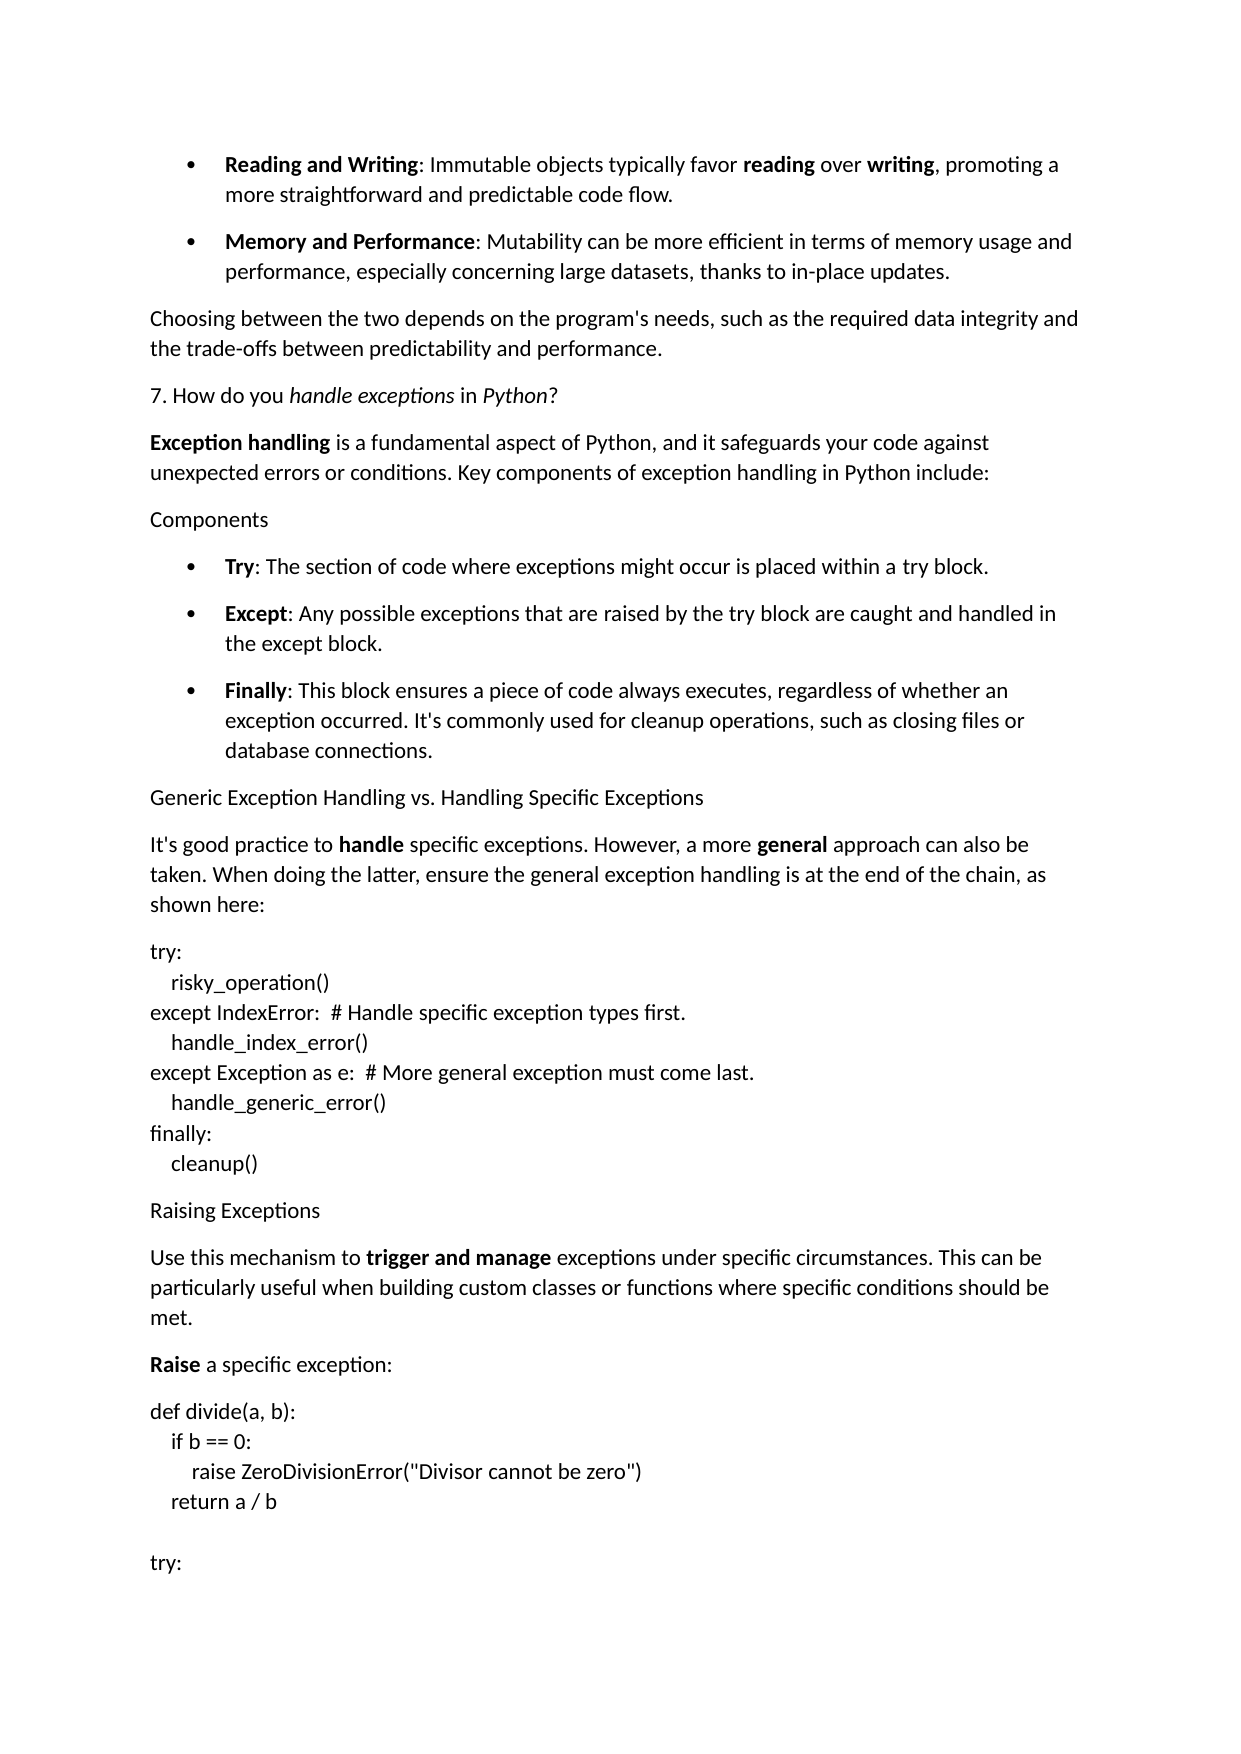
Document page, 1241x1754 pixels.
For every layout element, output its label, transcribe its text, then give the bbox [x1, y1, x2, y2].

text try: risky_operation() except IndexError: # Handle specific exception types first. handle_index_error() except Exception as e: # More general exception must come last. handle_generic_error() finally: cleanup() [150, 937, 1090, 1177]
text Use this mechanism to trigger and manage exceptions under specific circumstances. This can be particularly useful when building custom classes or functions where specific conditions should be met. [150, 1243, 1090, 1331]
text Components [150, 505, 1090, 533]
list Try: The section of code where exceptions might occur is placed within a try block. [187, 552, 1090, 580]
text 7. How do you handle exceptions in Python? [150, 381, 1090, 409]
text Choosing between the two depends on the program's needs, such as the required data integrity and the trade-offs between predictability and performance. [150, 304, 1090, 362]
list Reading and Writing: Immutable objects typically favor reading over writing, promoting a more straightforward and predictable code flow. [187, 150, 1090, 208]
list Finally: This block ensures a piece of code always executes, regardless of whether an exception occurred. It's commonly used for cleanup operations, such as closing files or database connections. [187, 676, 1090, 764]
text Exception handling is a fundamental aspect of Python, and it safeguards your code against unexpected errors or conditions. Key components of exception handling in Python include: [150, 428, 1090, 486]
list Memory and Performance: Mutability can be more efficient in terms of memory usage and performance, especially concerning large datasets, thanks to in-place updates. [187, 227, 1090, 285]
text Generic Exception Handling vs. Handling Specific Exceptions [150, 783, 1090, 811]
text It's good practice to handle specific exceptions. However, a more general approach can also be taken. When doing the latter, ensure the general exception handling is at the end of the chain, as shown here: [150, 830, 1090, 919]
text Raise a specific exception: [150, 1350, 1090, 1378]
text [150, 1397, 1090, 1576]
text Raising Exceptions [150, 1196, 1090, 1224]
list Except: Any possible exceptions that are raised by the try block are caught and handled in the except block. [187, 599, 1090, 657]
